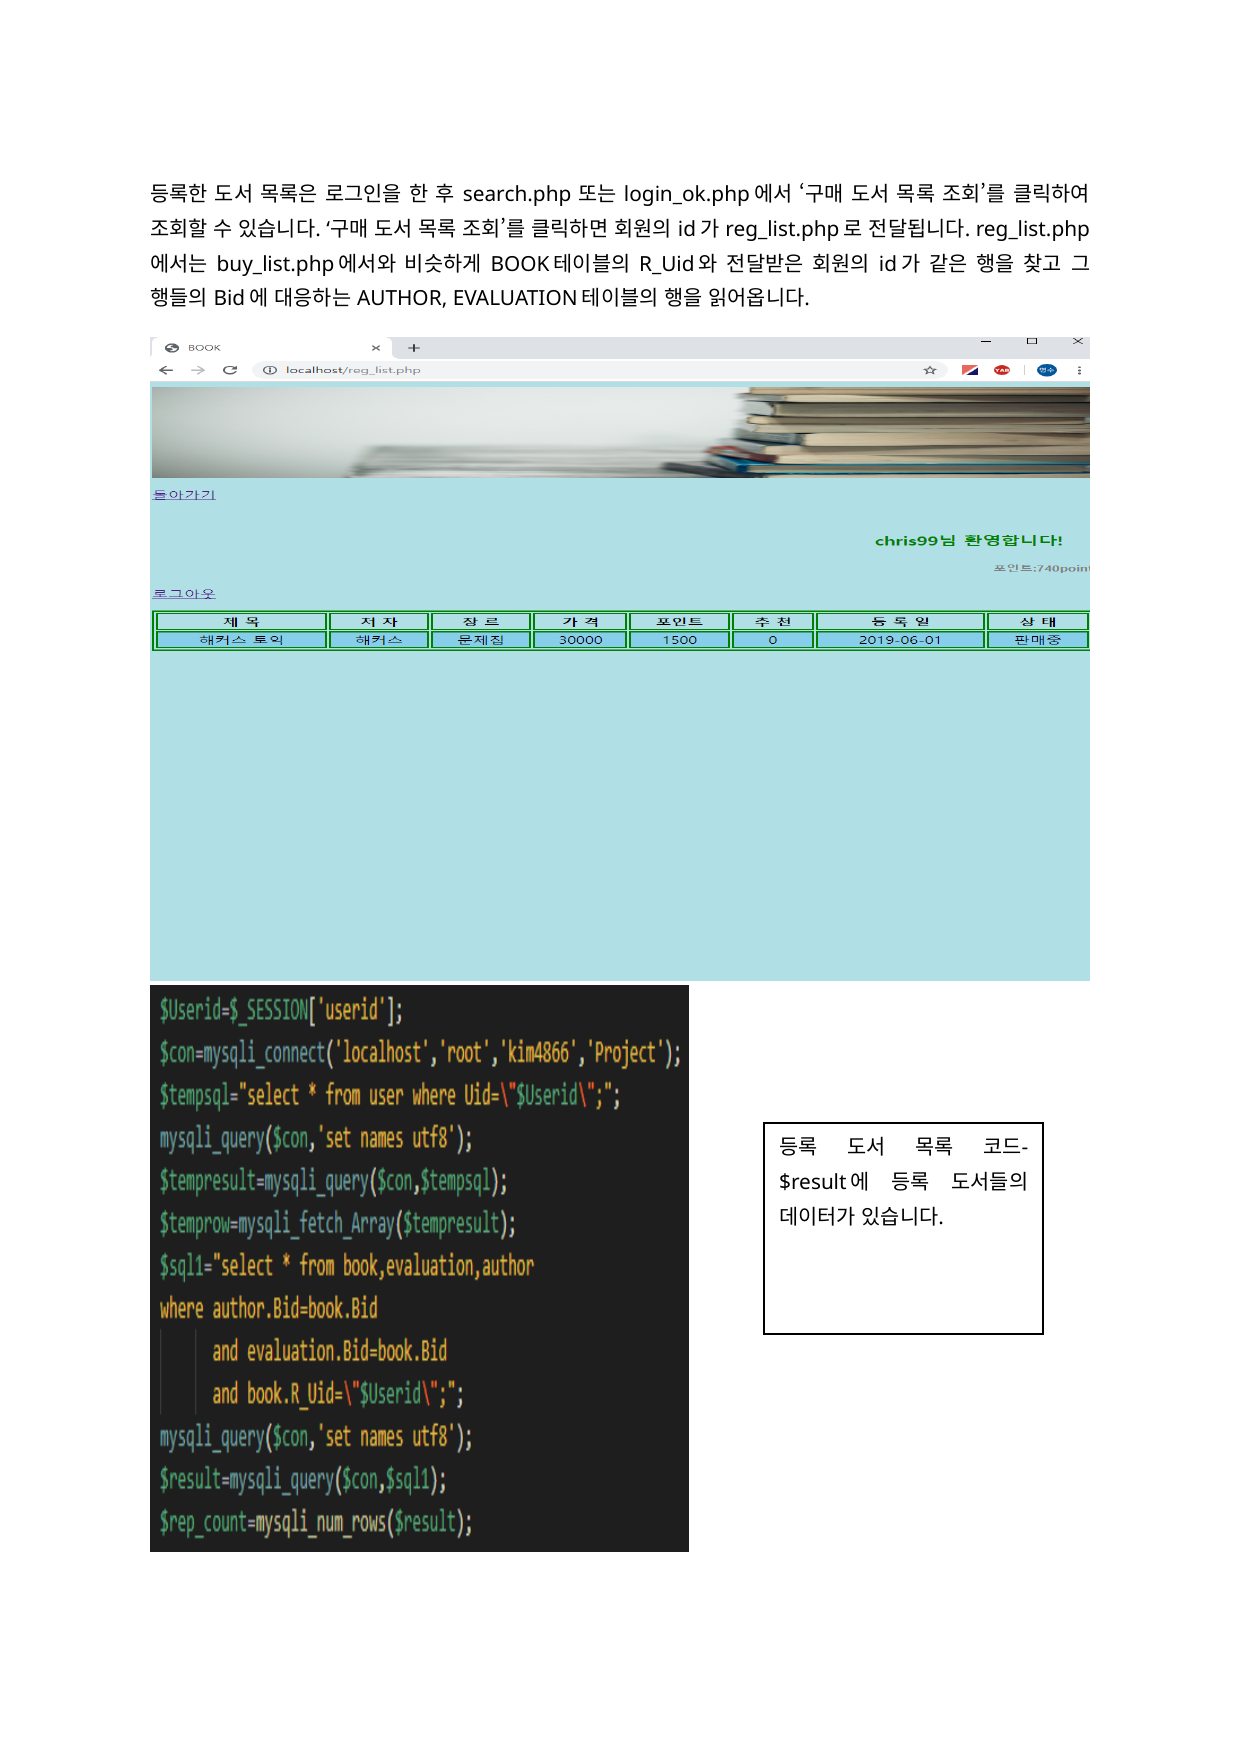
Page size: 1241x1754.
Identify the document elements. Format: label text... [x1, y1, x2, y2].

picture [150, 985, 689, 1552]
picture [150, 337, 1090, 981]
text 등록한 도서 목록은 로그인을 한 후 search.php 또는 login_ok.php에서 ‘구매 도서 목록 조회’를 클릭하여 조회할 수 있습니다. ‘구매 도서 목록 조회’를 클릭하면 회원의 id가 reg_list.php로 전달됩니다. reg_list.php에서는 buy_list.php에서와 비슷하게 BOOK테이블의 R_Uid와 전달받은 회원의 id가 같은 행을 찾고 그 행들의 Bid에 대응하는 AUTHOR, EVALUATION테이블의 행을 읽어옵니다. [150, 177, 1090, 312]
